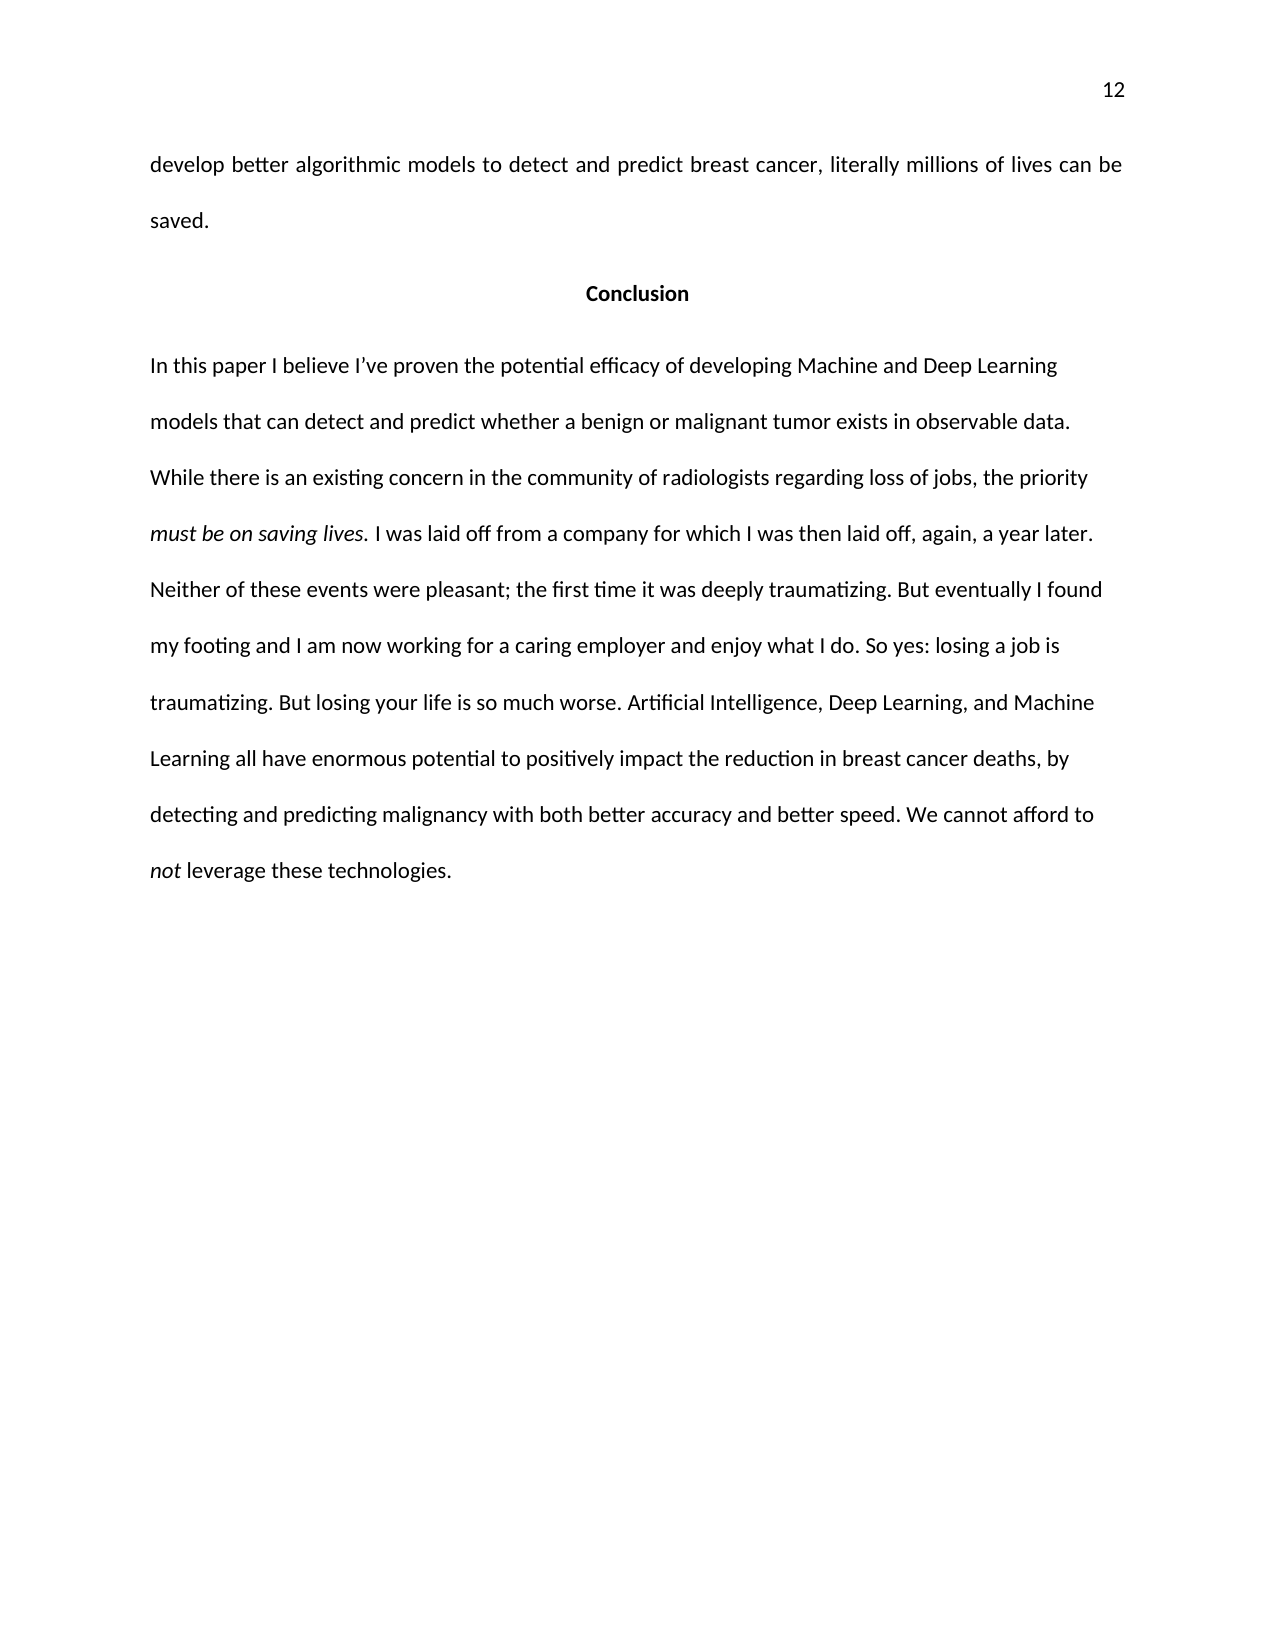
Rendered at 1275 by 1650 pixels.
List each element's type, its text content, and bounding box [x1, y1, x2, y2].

text In this paper I believe I’ve proven the potential efficacy of developing Machine and Deep Learning models that can detect and predict whether a benign or malignant tumor exists in observable data. While there is an existing concern in the community of radiologists regarding loss of jobs, the priority must be on saving lives. I was laid off from a company for which I was then laid off, again, a year later. Neither of these events were pleasant; the first time it was deeply traumatizing. But eventually I found my footing and I am now working for a caring employer and enjoy what I do. So yes: losing a job is traumatizing. But losing your life is so much worse. Artificial Intelligence, Deep Learning, and Machine Learning all have enormous potential to positively impact the reduction in breast cancer deaths, by detecting and predicting malignancy with both better accuracy and better speed. We cannot afford to not leverage these technologies. [150, 351, 1125, 884]
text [150, 150, 1125, 234]
text Conclusion [150, 279, 1125, 307]
